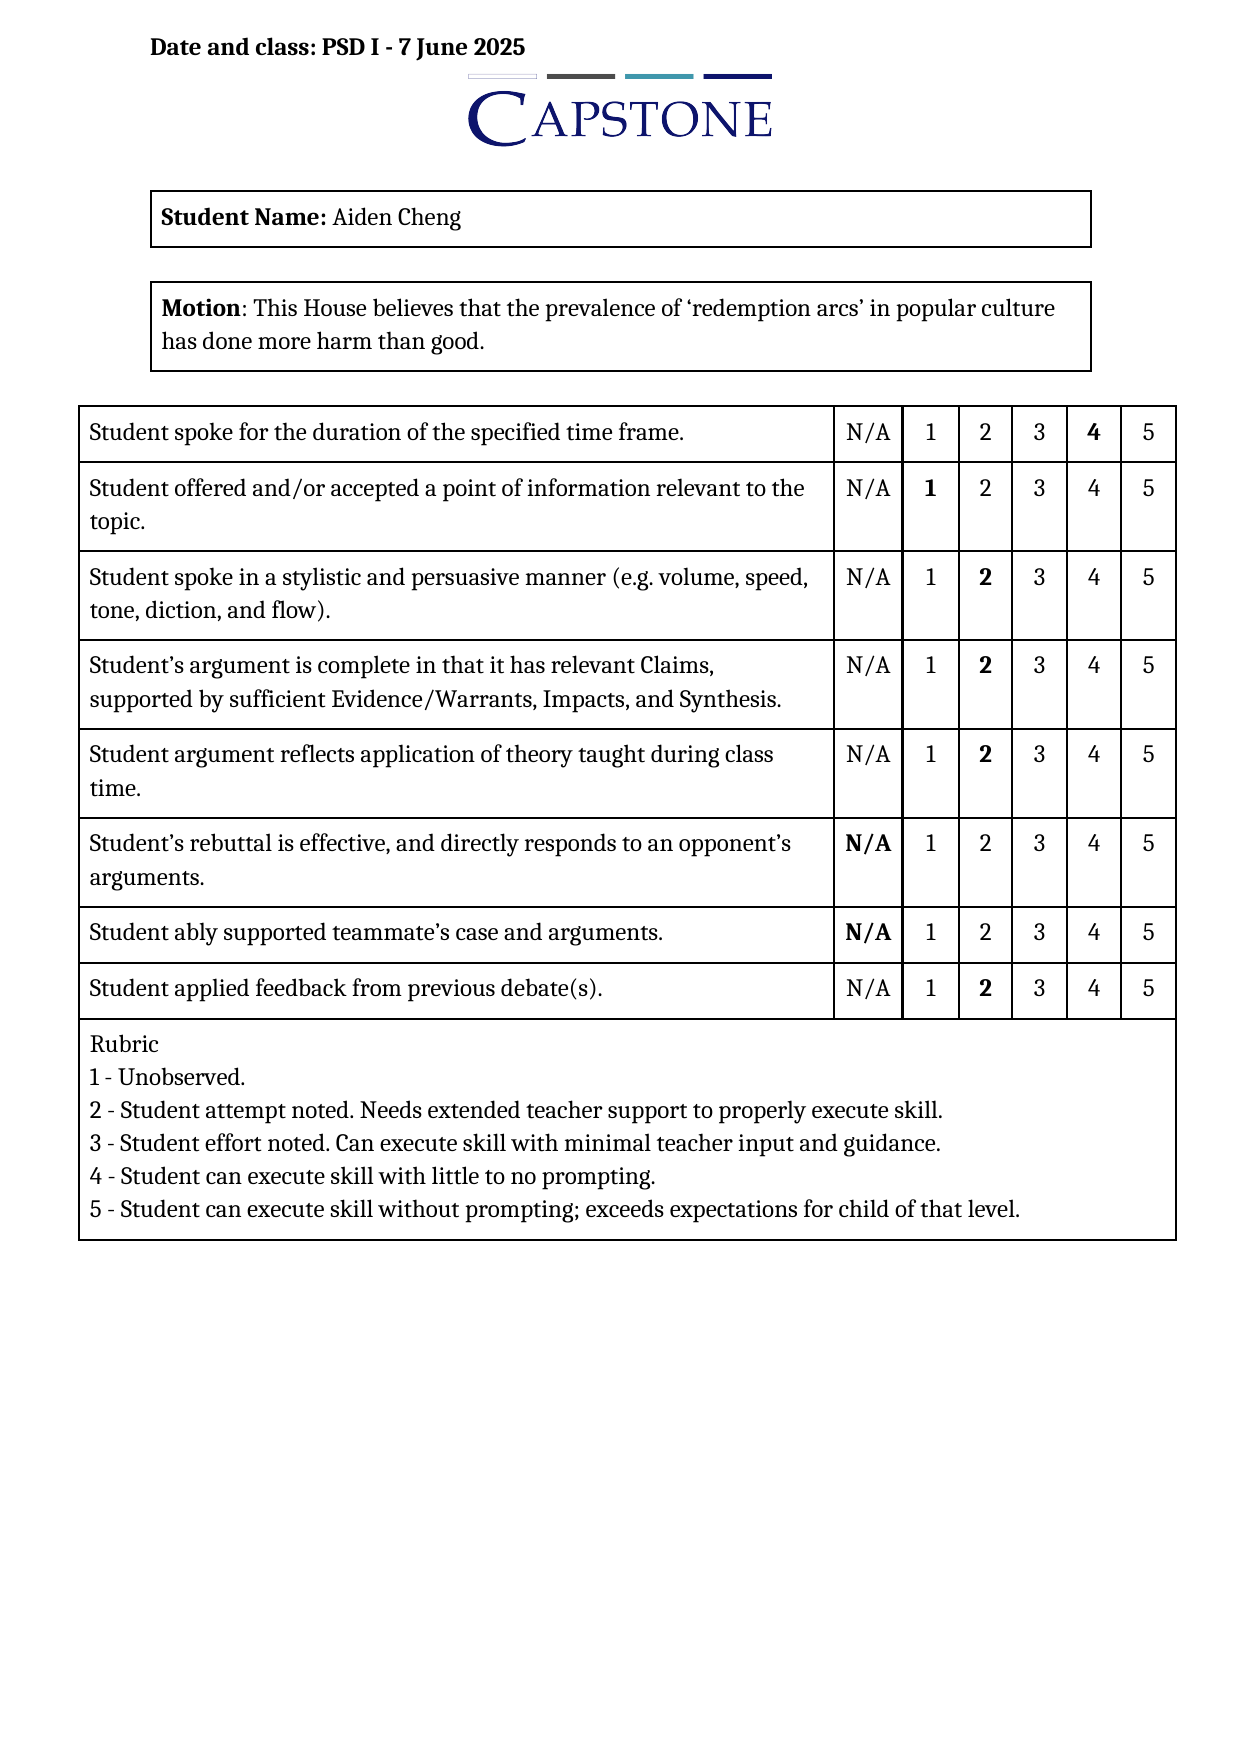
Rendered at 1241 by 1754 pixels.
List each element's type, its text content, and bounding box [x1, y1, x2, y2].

table_cell N/A [835, 463, 901, 550]
table_cell 5 [1122, 641, 1175, 728]
table_cell 4 [1068, 552, 1120, 639]
table_cell Student applied feedback from previous debate(s). [80, 964, 833, 1018]
table_cell 3 [1013, 908, 1066, 962]
table_cell Student offered and/or accepted a point of information relevant to the topic. [80, 463, 833, 550]
table_header 2 [960, 407, 1011, 461]
table_cell 1 [904, 463, 958, 550]
table_cell Rubric 1 - Unobserved. 2 - Student attempt noted. Needs extended teacher support to properly execute skill. 3 - Student effort noted. Can execute skill with minimal teacher input and guidance. 4 - Student can execute skill with little to no prompting. 5 - Student can execute skill without prompting; exceeds expectations for child of that level. [80, 1020, 1175, 1239]
table_cell Student spoke in a stylistic and persuasive manner (e.g. volume, speed, tone, diction, and flow). [80, 552, 833, 639]
table_cell 5 [1122, 730, 1175, 817]
table_cell 4 [1068, 819, 1120, 906]
table_cell Student’s argument is complete in that it has relevant Claims, supported by sufficient Evidence/Warrants, Impacts, and Synthesis. [80, 641, 833, 728]
table_cell 4 [1068, 908, 1120, 962]
table_cell 1 [904, 730, 958, 817]
table_header 4 [1068, 407, 1120, 461]
table_cell 1 [904, 641, 958, 728]
table_cell N/A [835, 819, 901, 906]
table_header 1 [904, 407, 958, 461]
table_cell 4 [1068, 641, 1120, 728]
table_cell 2 [960, 964, 1011, 1018]
table_cell 3 [1013, 552, 1066, 639]
table_cell 4 [1068, 463, 1120, 550]
table_cell 2 [960, 641, 1011, 728]
table_cell 2 [960, 552, 1011, 639]
table_cell 3 [1013, 819, 1066, 906]
table_cell N/A [835, 908, 901, 962]
table_cell 5 [1122, 552, 1175, 639]
table_cell 5 [1122, 463, 1175, 550]
table_cell 5 [1122, 819, 1175, 906]
table_cell 2 [960, 819, 1011, 906]
table_cell N/A [835, 552, 901, 639]
table_cell 4 [1068, 730, 1120, 817]
table_cell 3 [1013, 964, 1066, 1018]
table_cell 2 [960, 908, 1011, 962]
table_cell 3 [1013, 730, 1066, 817]
table_cell N/A [835, 730, 901, 817]
table_cell N/A [835, 964, 901, 1018]
table_cell Student argument reflects application of theory taught during class time. [80, 730, 833, 817]
table_header Student Name: Aiden Cheng [152, 192, 1090, 246]
table_cell 4 [1068, 964, 1120, 1018]
table_cell 2 [960, 730, 1011, 817]
table_header Student spoke for the duration of the specified time frame. [80, 407, 833, 461]
table_cell 3 [1013, 641, 1066, 728]
table_header Motion: This House believes that the prevalence of ‘redemption arcs’ in popular culture has done more harm than good. [152, 283, 1090, 370]
table_header N/A [835, 407, 901, 461]
table_cell 3 [1013, 463, 1066, 550]
table_header 3 [1013, 407, 1066, 461]
table_cell Student’s rebuttal is effective, and directly responds to an opponent’s arguments. [80, 819, 833, 906]
picture [460, 66, 781, 153]
table_cell N/A [835, 641, 901, 728]
table_cell 5 [1122, 908, 1175, 962]
table_cell 1 [904, 908, 958, 962]
table_cell 1 [904, 552, 958, 639]
table_cell 1 [904, 964, 958, 1018]
table_header 5 [1122, 407, 1175, 461]
table_cell 1 [904, 819, 958, 906]
table_cell 2 [960, 463, 1011, 550]
table_cell Student ably supported teammate’s case and arguments. [80, 908, 833, 962]
table_cell 5 [1122, 964, 1175, 1018]
